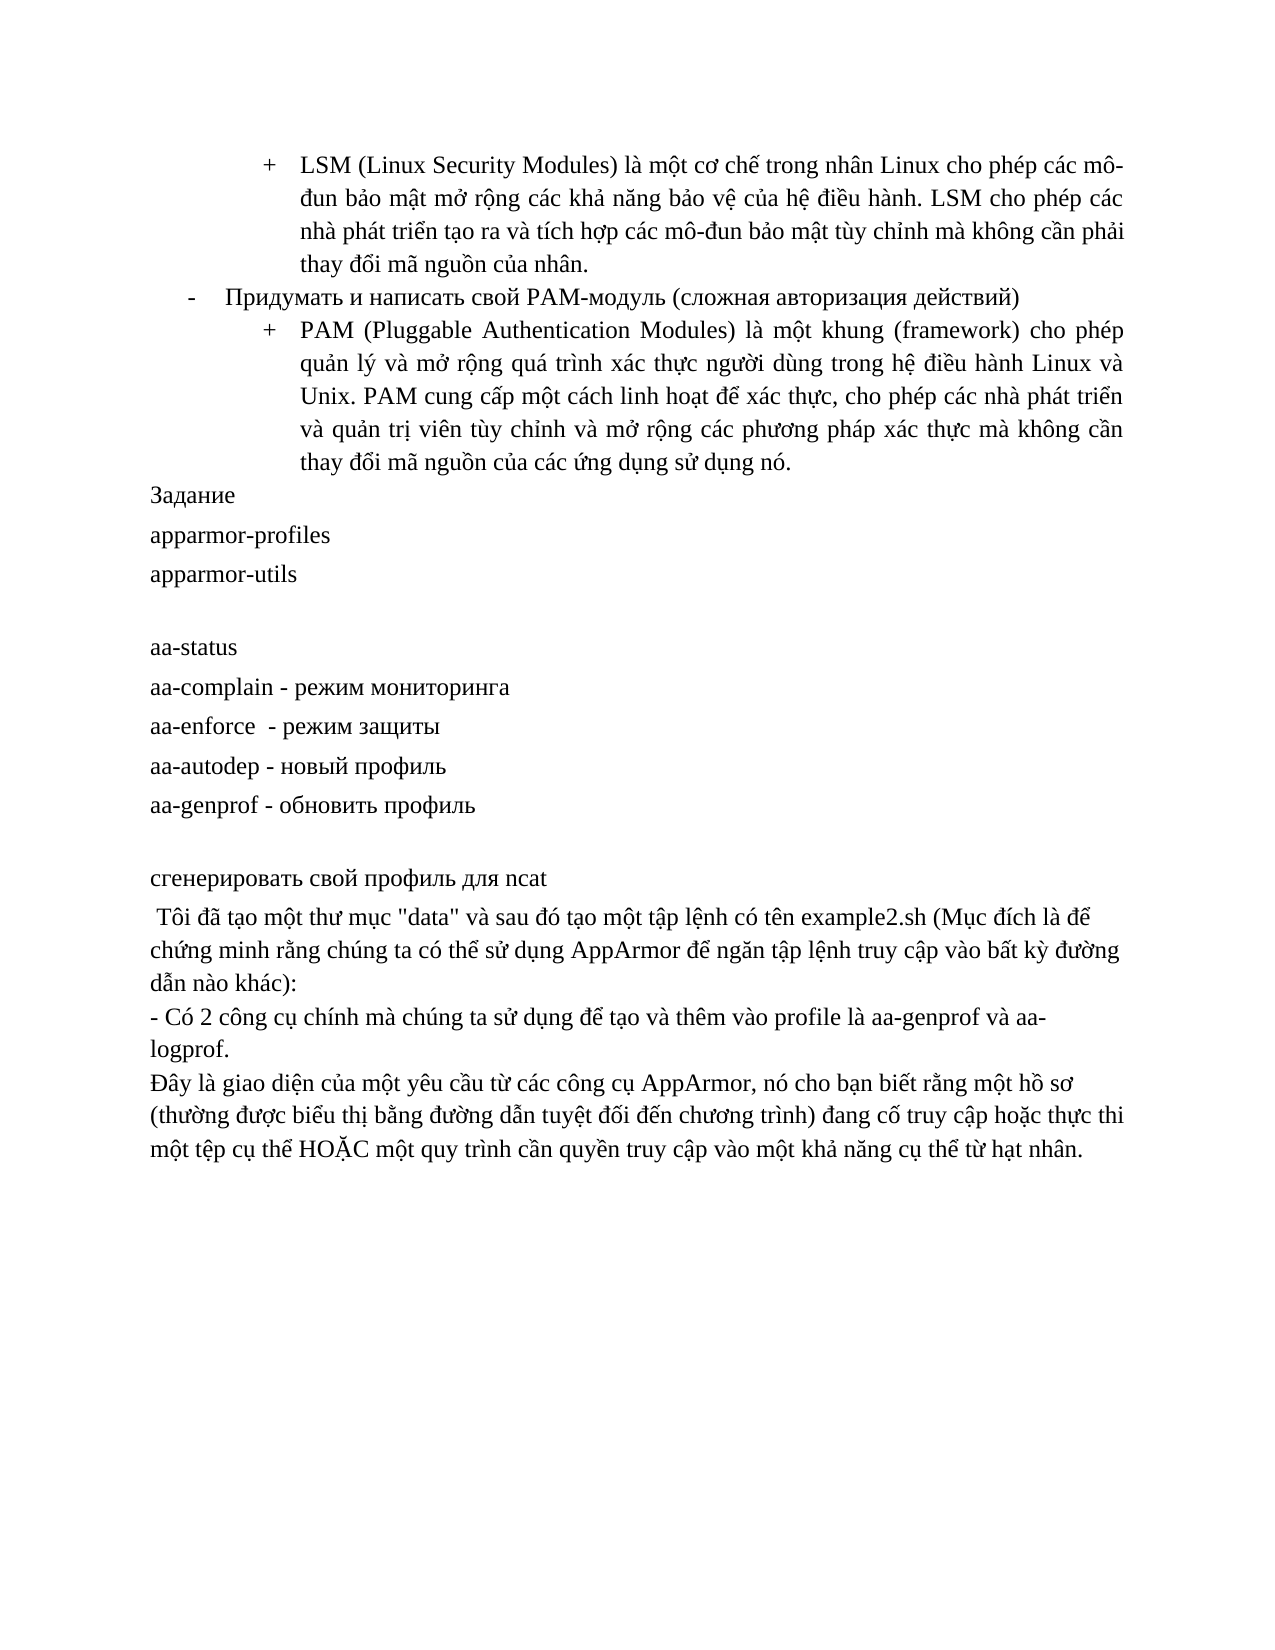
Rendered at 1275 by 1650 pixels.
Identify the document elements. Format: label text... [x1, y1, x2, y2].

text aa-status [150, 632, 1125, 661]
text сгенерировать свой профиль для ncat [150, 863, 1125, 892]
text apparmor-utils [150, 559, 1125, 588]
text Tôi đã tạo một thư mục "data" và sau đó tạo một tập lệnh có tên example2.sh (Mục đích là để chứng minh rằng chúng ta có thể sử dụng AppArmor để ngăn tập lệnh truy cập vào bất kỳ đường dẫn nào khác): [150, 902, 1125, 997]
text aa-complain - режим мониторинга [150, 672, 1125, 700]
text Задание [150, 480, 1125, 509]
list PAM (Pluggable Authentication Modules) là một khung (framework) cho phép quản lý và mở rộng quá trình xác thực người dùng trong hệ điều hành Linux và Unix. PAM cung cấp một cách linh hoạt để xác thực, cho phép các nhà phát triển và quản trị viên tùy chỉnh và mở rộng các phương pháp xác thực mà không cần thay đổi mã nguồn của các ứng dụng sử dụng nó. [262, 315, 1125, 476]
text - Có 2 công cụ chính mà chúng ta sử dụng để tạo và thêm vào profile là aa-genprof và aa-logprof. [150, 1002, 1125, 1063]
text aa-autodep - новый профиль [150, 751, 1125, 779]
list LSM (Linux Security Modules) là một cơ chế trong nhân Linux cho phép các mô-đun bảo mật mở rộng các khả năng bảo vệ của hệ điều hành. LSM cho phép các nhà phát triển tạo ra và tích hợp các mô-đun bảo mật tùy chỉnh mà không cần phải thay đổi mã nguồn của nhân. [262, 150, 1125, 278]
text apparmor-profiles [150, 520, 1125, 548]
text aa-genprof - обновить профиль [150, 790, 1125, 819]
list Придумать и написать свой PAM-модуль (сложная авторизация действий) [187, 282, 1125, 311]
text Đây là giao diện của một yêu cầu từ các công cụ AppArmor, nó cho bạn biết rằng một hồ sơ (thường được biểu thị bằng đường dẫn tuyệt đối đến chương trình) đang cố truy cập hoặc thực thi một tệp cụ thể HOẶC một quy trình cần quyền truy cập vào một khả năng cụ thể từ hạt nhân. [150, 1068, 1125, 1162]
text aa-enforce - режим защиты [150, 711, 1125, 740]
